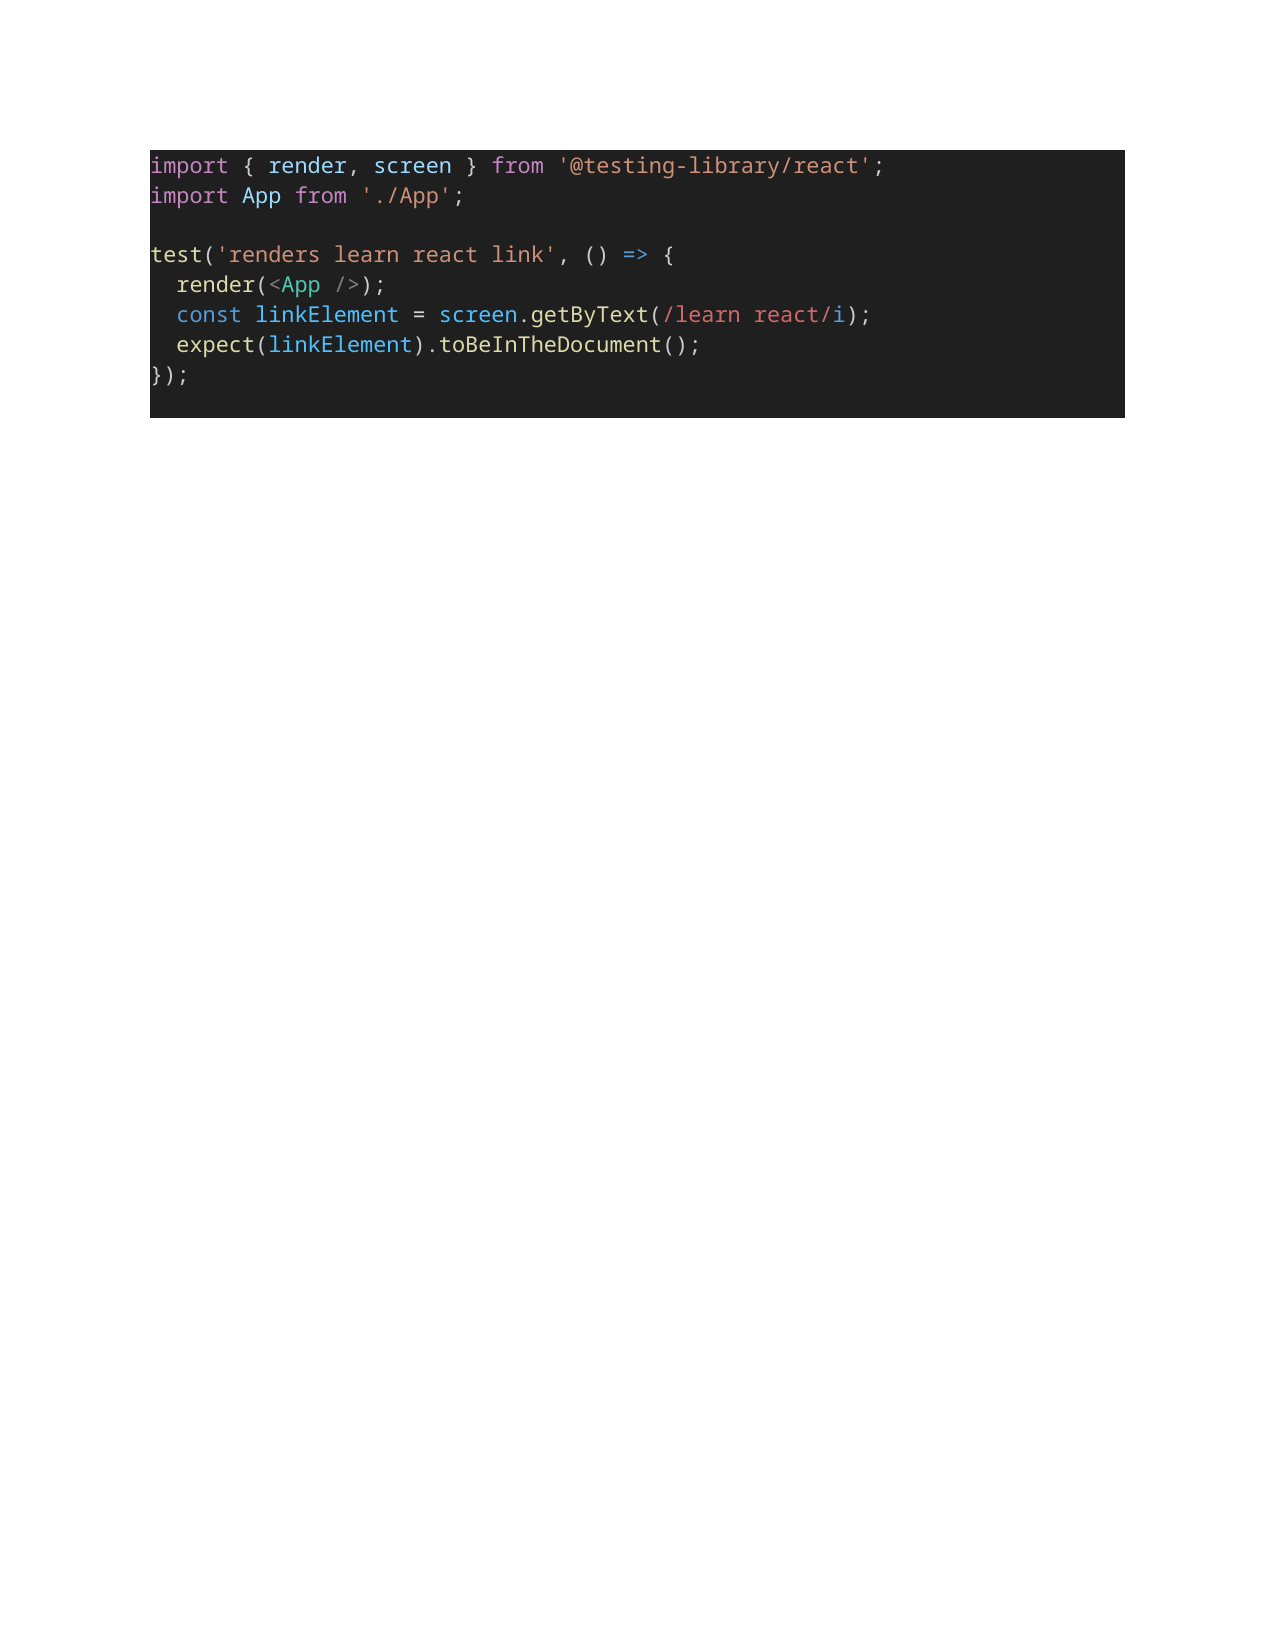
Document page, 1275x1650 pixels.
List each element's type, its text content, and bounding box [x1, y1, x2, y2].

text const linkElement = screen.getByText(/learn react/i); [150, 299, 1125, 329]
text }); [150, 358, 1125, 388]
text expect(linkElement).toBeInTheDocument(); [150, 329, 1125, 358]
text test('renders learn react link', () => { [150, 239, 1125, 269]
text render(<App />); [150, 269, 1125, 299]
text import App from './App'; [150, 180, 1125, 209]
text import { render, screen } from '@testing-library/react'; [150, 150, 1125, 180]
